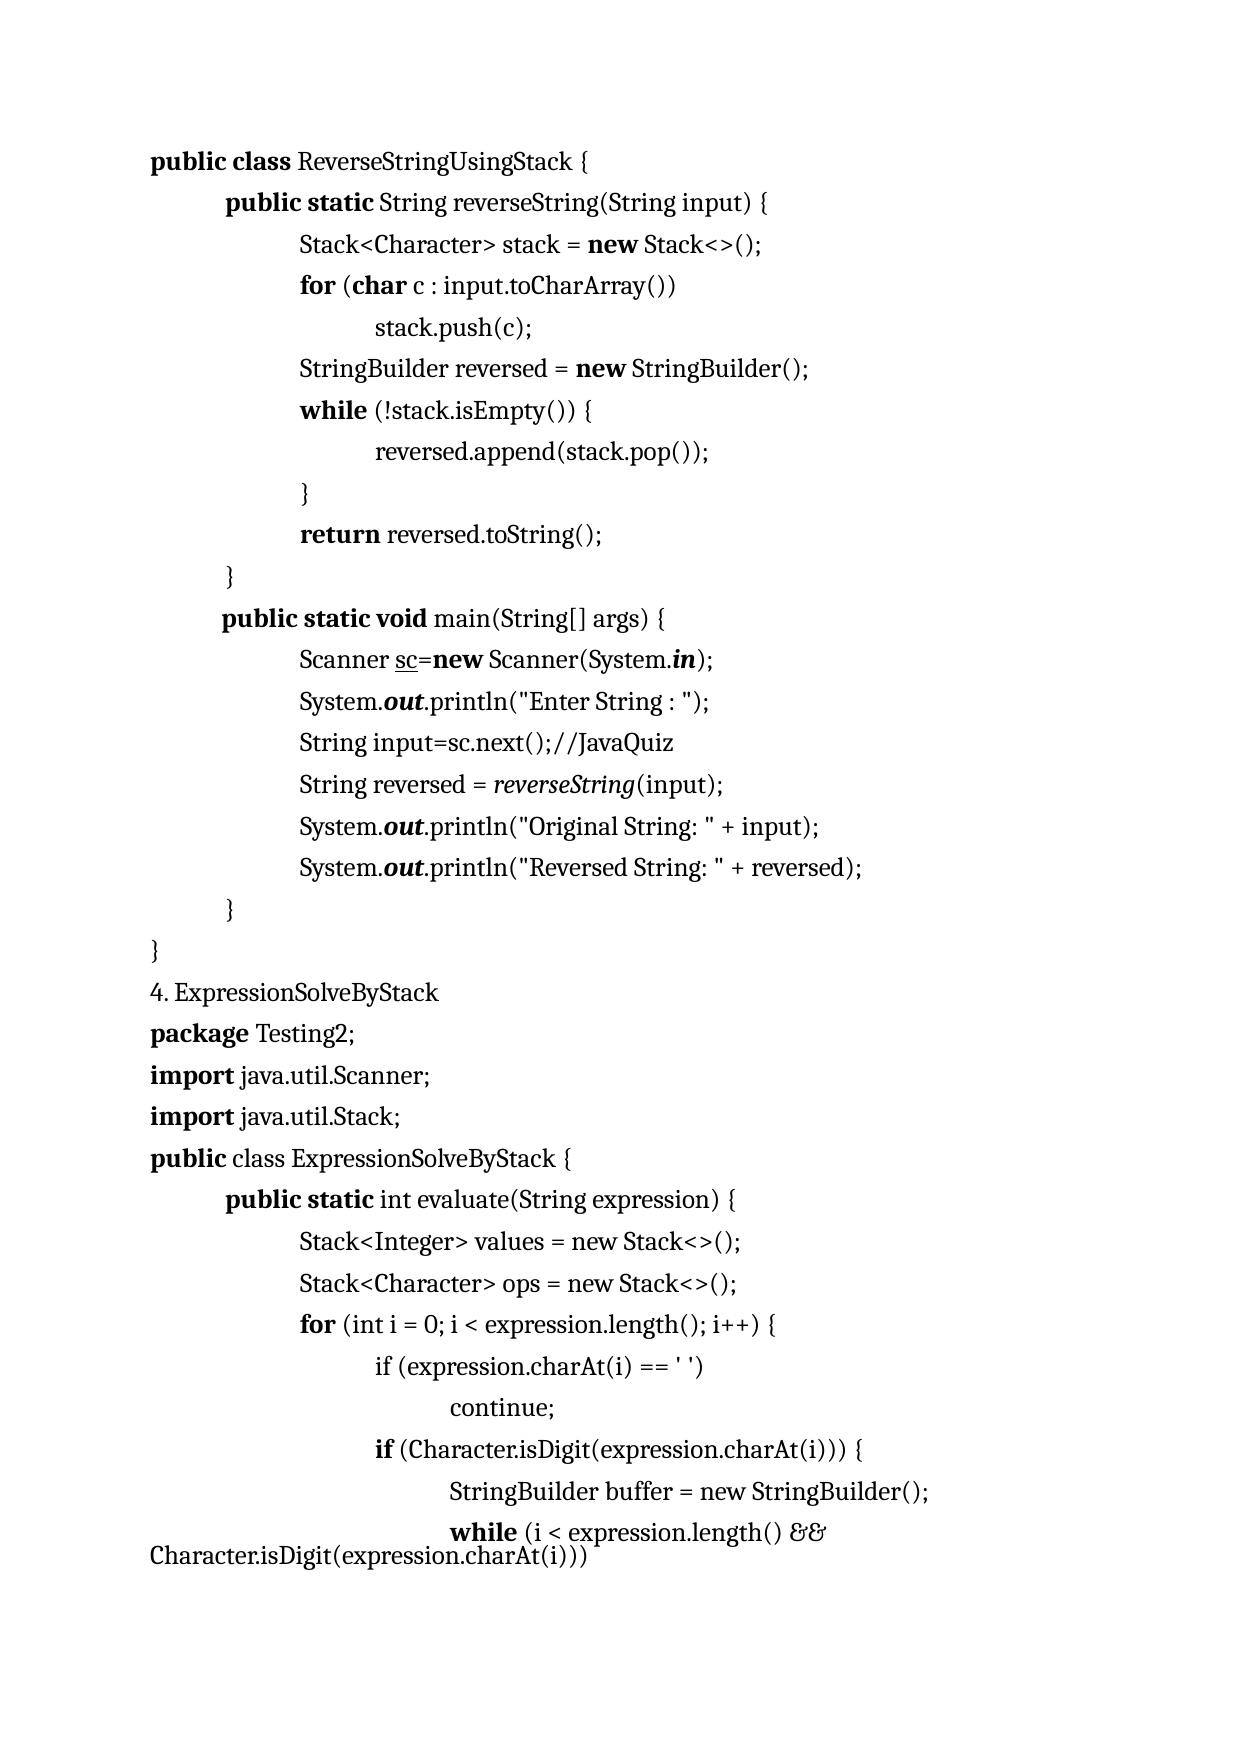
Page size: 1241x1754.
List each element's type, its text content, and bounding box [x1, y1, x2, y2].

text public class ReverseStringUsingStack { [150, 150, 1090, 175]
text for (char c : input.toCharArray()) [150, 275, 1090, 299]
text } [150, 940, 1090, 964]
text Stack<Integer> values = new Stack<>(); [150, 1231, 1090, 1256]
text public static int evaluate(String expression) { [150, 1189, 1090, 1214]
text StringBuilder buffer = new StringBuilder(); [150, 1480, 1090, 1505]
text Stack<Character> stack = new Stack<>(); [150, 233, 1090, 258]
text while (i < expression.length() && Character.isDigit(expression.charAt(i))) [150, 1522, 1090, 1571]
text reversed.append(stack.pop()); [150, 441, 1090, 466]
text Scanner sc=new Scanner(System.in); [150, 649, 1090, 674]
text stack.push(c); [150, 316, 1090, 341]
text System.out.println("Enter String : "); [150, 690, 1090, 715]
text import java.util.Stack; [150, 1106, 1090, 1131]
text return reversed.toString(); [150, 524, 1090, 549]
text } [150, 482, 1090, 507]
text String reversed = reverseString(input); [150, 773, 1090, 798]
text if (expression.charAt(i) == ' ') [150, 1355, 1090, 1380]
text 4. ExpressionSolveByStack [150, 981, 1090, 1006]
text package Testing2; [150, 1023, 1090, 1048]
text } [150, 898, 1090, 923]
text if (Character.isDigit(expression.charAt(i))) { [150, 1438, 1090, 1463]
text import java.util.Scanner; [150, 1064, 1090, 1089]
text continue; [150, 1397, 1090, 1422]
text public static void main(String[] args) { [150, 607, 1090, 632]
text String input=sc.next();//JavaQuiz [150, 732, 1090, 757]
text System.out.println("Reversed String: " + reversed); [150, 857, 1090, 881]
text StringBuilder reversed = new StringBuilder(); [150, 358, 1090, 383]
text System.out.println("Original String: " + input); [150, 815, 1090, 840]
text } [150, 566, 1090, 591]
text while (!stack.isEmpty()) { [150, 399, 1090, 424]
text for (int i = 0; i < expression.length(); i++) { [150, 1314, 1090, 1339]
text public class ExpressionSolveByStack { [150, 1147, 1090, 1172]
text public static String reverseString(String input) { [150, 192, 1090, 216]
text Stack<Character> ops = new Stack<>(); [150, 1272, 1090, 1297]
